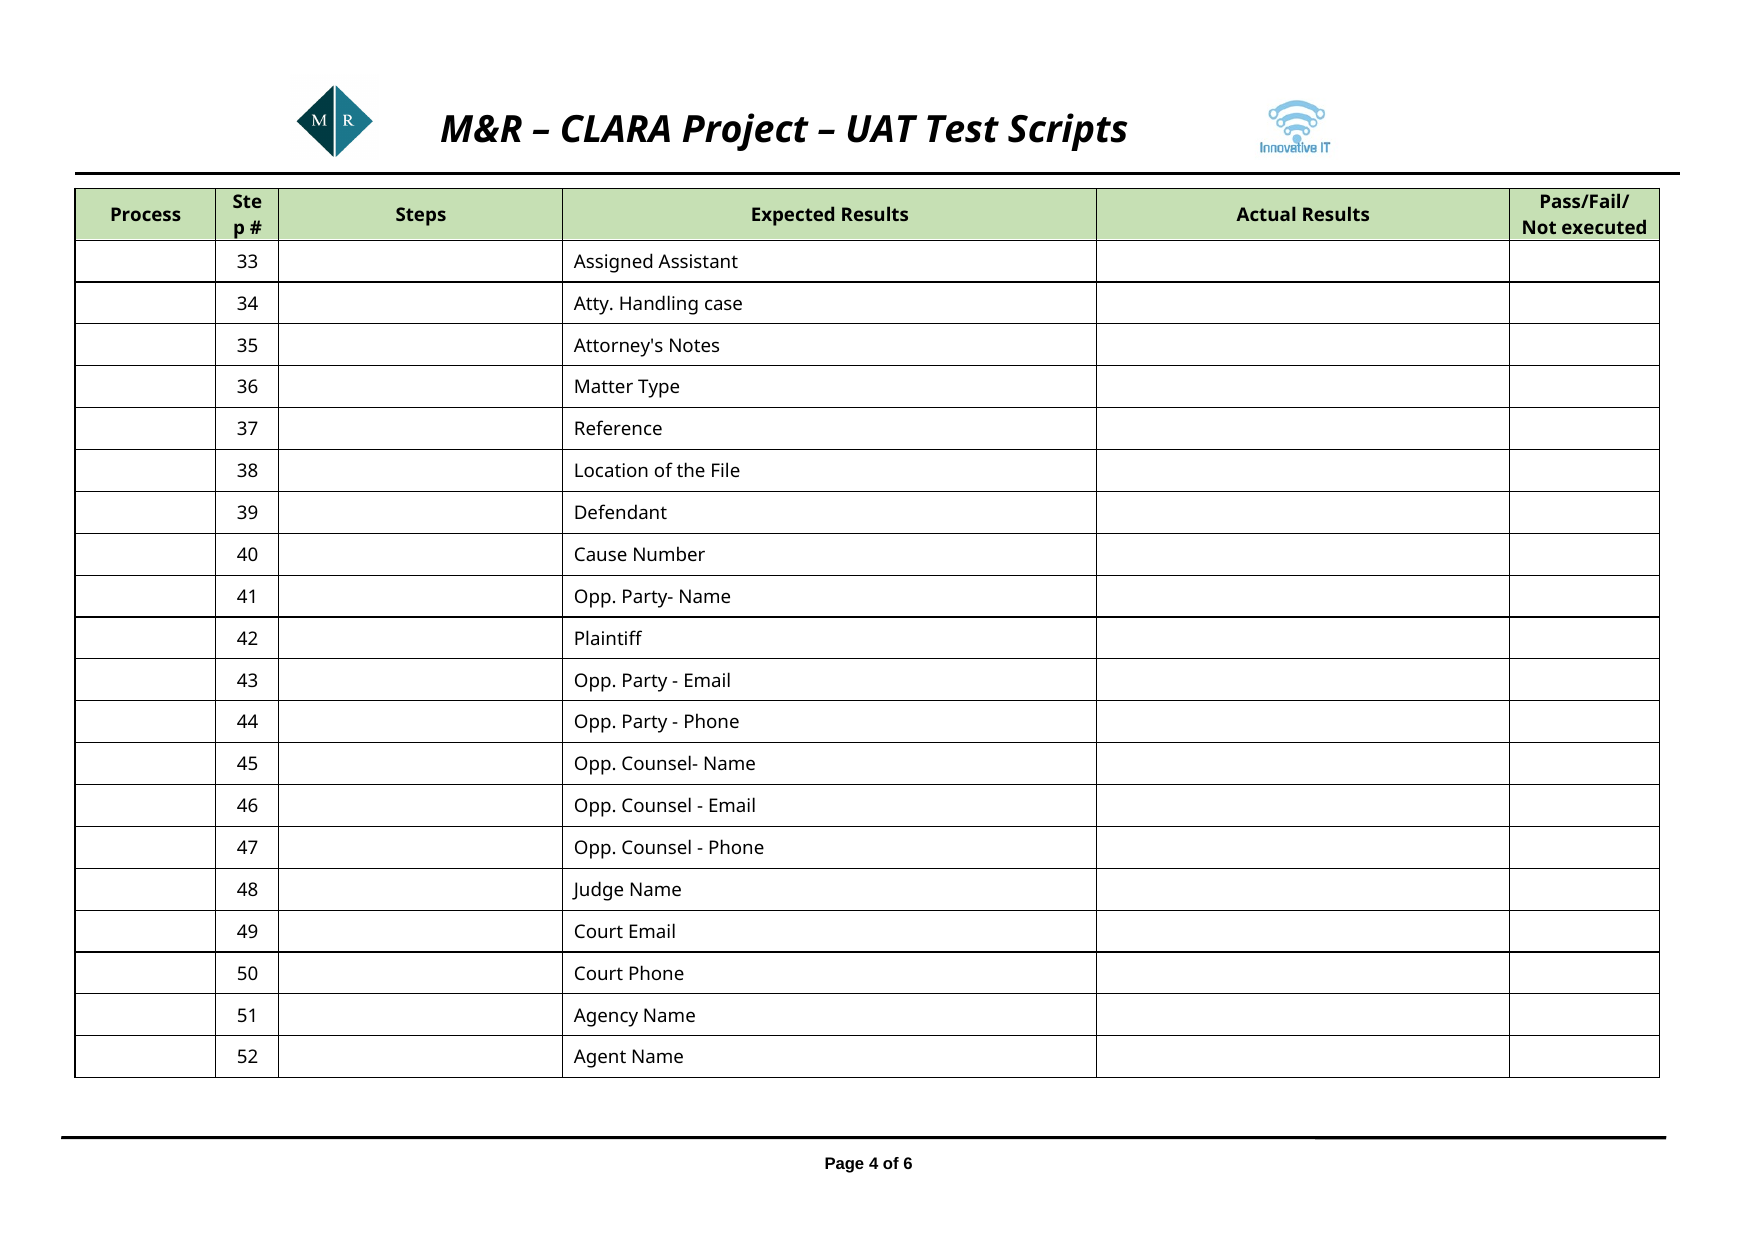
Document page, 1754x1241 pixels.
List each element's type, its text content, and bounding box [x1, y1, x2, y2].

table_cell Plaintiff [563, 618, 1096, 658]
table_cell [1510, 785, 1659, 826]
table_cell [76, 283, 215, 323]
table_cell [1510, 241, 1659, 281]
table_cell Agent Name [563, 1036, 1096, 1077]
table_cell Opp. Counsel - Phone [563, 827, 1096, 868]
table_cell 46 [216, 785, 278, 826]
table_cell [279, 283, 562, 323]
table_cell [1510, 618, 1659, 658]
table_cell [1510, 743, 1659, 784]
table_cell 36 [216, 366, 278, 407]
table_cell [1097, 618, 1509, 658]
table_cell [1097, 953, 1509, 993]
table_header Step # [216, 189, 278, 239]
table_cell [279, 408, 562, 449]
table_cell [1510, 576, 1659, 616]
table_cell Assigned Assistant [563, 241, 1096, 281]
picture [290, 74, 379, 160]
table_cell Court Phone [563, 953, 1096, 993]
table_cell Opp. Party - Email [563, 659, 1096, 700]
table_cell [279, 324, 562, 365]
table_cell [76, 241, 215, 281]
table_cell 38 [216, 450, 278, 491]
table_cell [76, 618, 215, 658]
table_cell [1510, 366, 1659, 407]
table_cell [279, 659, 562, 700]
table_cell [76, 701, 215, 742]
table_cell [1097, 869, 1509, 909]
table_cell [279, 785, 562, 826]
table_cell [1097, 701, 1509, 742]
table_cell [1097, 241, 1509, 281]
table_header Steps [279, 189, 562, 239]
table_cell [76, 994, 215, 1035]
table_cell 51 [216, 994, 278, 1035]
table_cell [1510, 869, 1659, 909]
table_cell Attorney's Notes [563, 324, 1096, 365]
table_cell [279, 953, 562, 993]
table_cell 47 [216, 827, 278, 868]
table_cell 41 [216, 576, 278, 616]
table_cell 37 [216, 408, 278, 449]
table_cell [279, 701, 562, 742]
picture [1243, 84, 1350, 160]
table_cell 43 [216, 659, 278, 700]
table_cell [76, 492, 215, 533]
table_cell Opp. Party- Name [563, 576, 1096, 616]
table_cell Judge Name [563, 869, 1096, 909]
table_header Expected Results [563, 189, 1096, 239]
table_cell 48 [216, 869, 278, 909]
table_cell [1097, 283, 1509, 323]
table_cell [76, 1036, 215, 1077]
table_cell 50 [216, 953, 278, 993]
table_cell [76, 659, 215, 700]
table_cell 49 [216, 911, 278, 951]
table_cell [1510, 450, 1659, 491]
table_cell Reference [563, 408, 1096, 449]
table_cell [1097, 743, 1509, 784]
table_cell [279, 366, 562, 407]
table_cell [1510, 701, 1659, 742]
table_cell [76, 534, 215, 574]
table_cell [1097, 492, 1509, 533]
table_cell [279, 450, 562, 491]
table_cell [76, 408, 215, 449]
table_cell [1097, 659, 1509, 700]
table_cell 39 [216, 492, 278, 533]
table_cell 52 [216, 1036, 278, 1077]
table_cell [76, 869, 215, 909]
table_cell [1510, 994, 1659, 1035]
table_cell [279, 534, 562, 574]
table_cell [1097, 911, 1509, 951]
table_cell [76, 911, 215, 951]
table_cell 44 [216, 701, 278, 742]
table_cell [1510, 492, 1659, 533]
table_cell Cause Number [563, 534, 1096, 574]
table_cell [1097, 534, 1509, 574]
table_cell [279, 1036, 562, 1077]
table_cell [1097, 576, 1509, 616]
table_cell 42 [216, 618, 278, 658]
table_cell [1097, 1036, 1509, 1077]
table_cell [76, 827, 215, 868]
table_cell [1097, 408, 1509, 449]
table_cell 34 [216, 283, 278, 323]
table_cell [1097, 450, 1509, 491]
table_cell Atty. Handling case [563, 283, 1096, 323]
table_cell Opp. Counsel - Email [563, 785, 1096, 826]
table_cell 40 [216, 534, 278, 574]
table_cell 33 [216, 241, 278, 281]
table_cell [1510, 324, 1659, 365]
table_cell [76, 576, 215, 616]
table_cell [279, 743, 562, 784]
table_cell Defendant [563, 492, 1096, 533]
table_cell [1510, 659, 1659, 700]
table_cell [279, 241, 562, 281]
table_cell [76, 450, 215, 491]
table_cell [1510, 1036, 1659, 1077]
table_cell 45 [216, 743, 278, 784]
table_header Process [76, 189, 215, 239]
table_cell [76, 324, 215, 365]
table_header Actual Results [1097, 189, 1509, 239]
table_cell [279, 576, 562, 616]
table_cell [279, 994, 562, 1035]
table_cell Opp. Counsel- Name [563, 743, 1096, 784]
table_cell 35 [216, 324, 278, 365]
table_cell [279, 827, 562, 868]
table_cell [279, 618, 562, 658]
table_cell [1510, 283, 1659, 323]
table_cell [1097, 827, 1509, 868]
table_cell [279, 492, 562, 533]
table_cell [1097, 994, 1509, 1035]
table_cell [279, 869, 562, 909]
table_header Pass/Fail/ Not executed [1510, 189, 1659, 239]
table_cell [76, 743, 215, 784]
table_cell Court Email [563, 911, 1096, 951]
table_cell [279, 911, 562, 951]
table_cell [1510, 953, 1659, 993]
table_cell Location of the File [563, 450, 1096, 491]
table_cell [1097, 366, 1509, 407]
table_cell [1510, 827, 1659, 868]
table_cell [1097, 785, 1509, 826]
table_cell Opp. Party - Phone [563, 701, 1096, 742]
table_cell [1510, 408, 1659, 449]
table_cell Agency Name [563, 994, 1096, 1035]
table_cell [76, 366, 215, 407]
table_cell [1510, 911, 1659, 951]
table_cell Matter Type [563, 366, 1096, 407]
table_cell [76, 953, 215, 993]
table_cell [1097, 324, 1509, 365]
table_cell [76, 785, 215, 826]
table_cell [1510, 534, 1659, 574]
